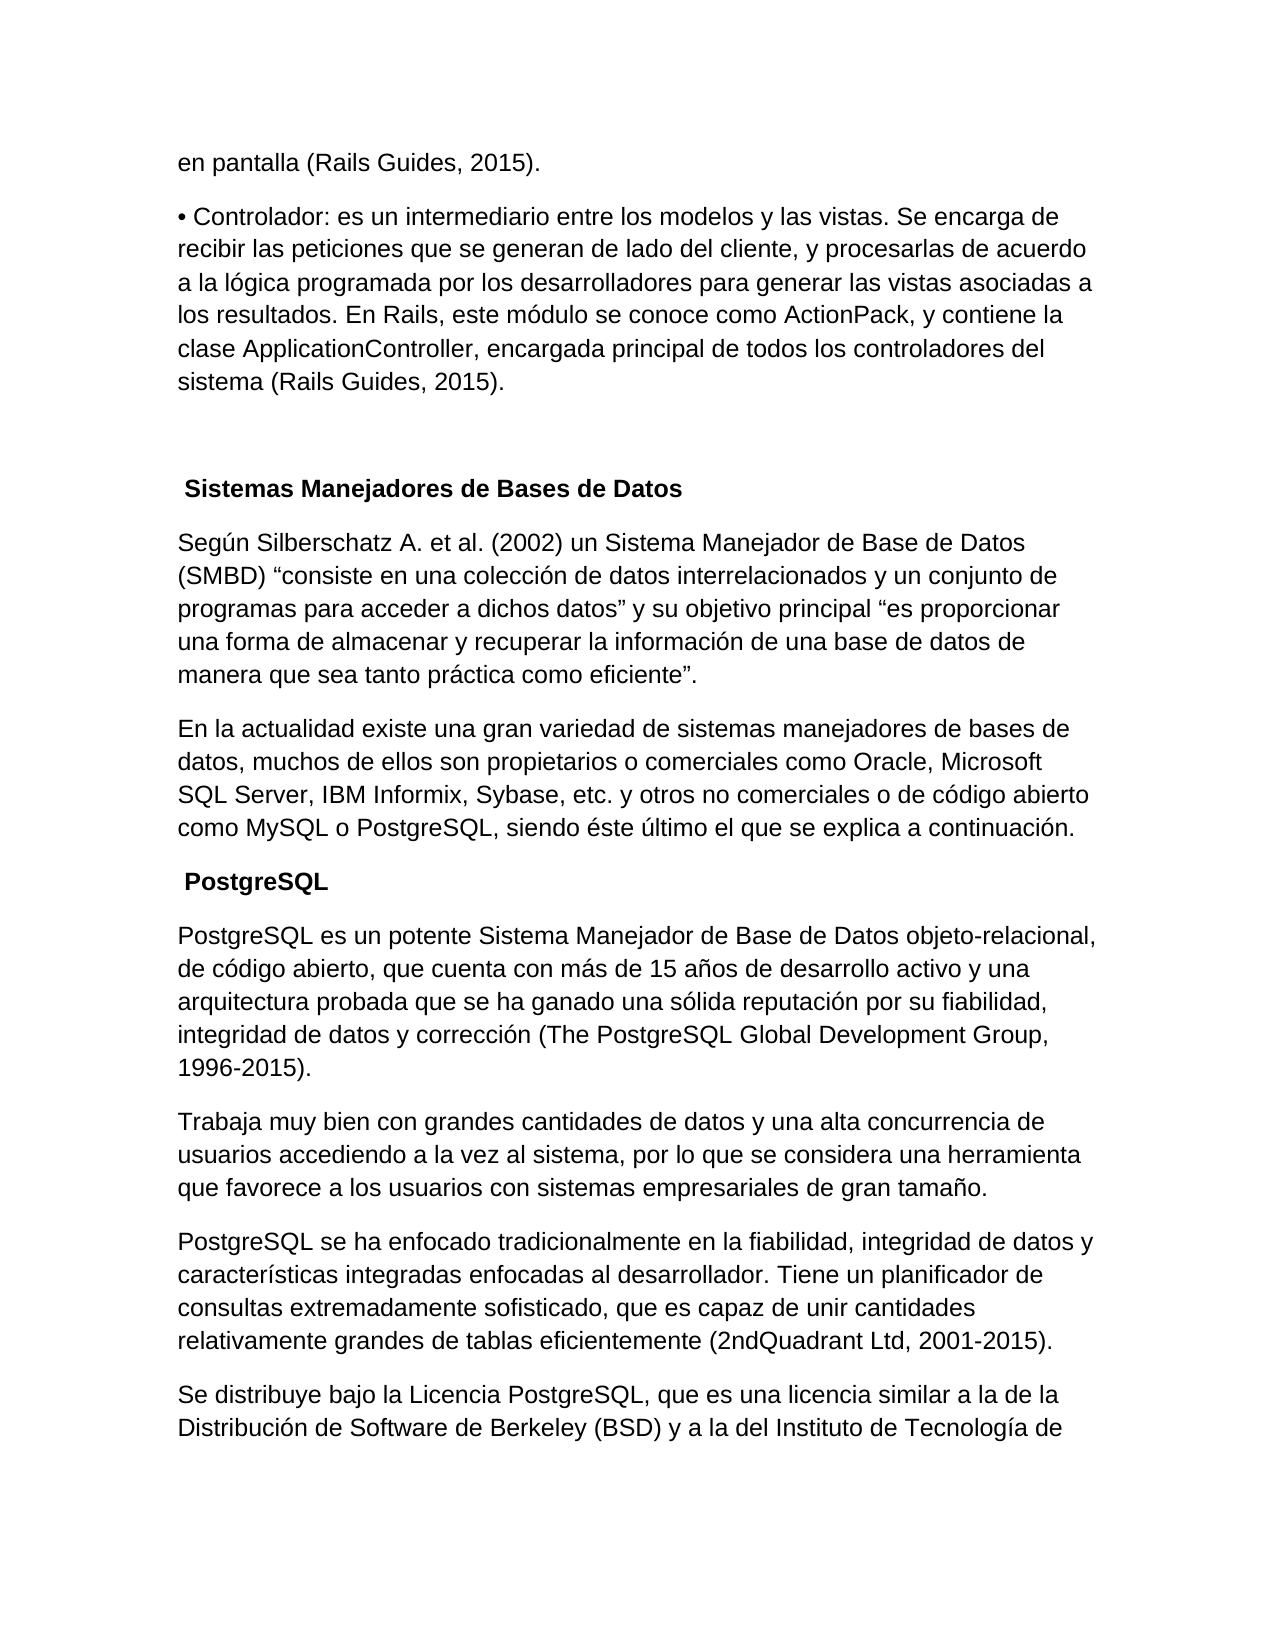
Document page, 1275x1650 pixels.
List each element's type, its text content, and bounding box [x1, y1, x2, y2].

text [177, 148, 1098, 176]
text PostgreSQL se ha enfocado tradicionalmente en la fiabilidad, integridad de datos y características integradas enfocadas al desarrollador. Tiene un planificador de consultas extremadamente sofisticado, que es capaz de unir cantidades relativamente grandes de tablas eficientemente (2ndQuadrant Ltd, 2001-2015). [177, 1227, 1098, 1354]
text Según Silberschatz A. et al. (2002) un Sistema Manejador de Base de Datos (SMBD) “consiste en una colección de datos interrelacionados y un conjunto de programas para acceder a dichos datos” y su objetivo principal “es proporcionar una forma de almacenar y recuperar la información de una base de datos de manera que sea tanto práctica como eficiente”. [177, 528, 1098, 689]
text Trabaja muy bien con grandes cantidades de datos y una alta concurrencia de usuarios accediendo a la vez al sistema, por lo que se considera una herramienta que favorece a los usuarios con sistemas empresariales de gran tamaño. [177, 1107, 1098, 1202]
text • Controlador: es un intermediario entre los modelos y las vistas. Se encarga de recibir las peticiones que se generan de lado del cliente, y procesarlas de acuerdo a la lógica programada por los desarrolladores para generar las vistas asociadas a los resultados. En Rails, este módulo se conoce como ActionPack, y contiene la clase ApplicationController, encargada principal de todos los controladores del sistema (Rails Guides, 2015). [177, 201, 1098, 395]
text PostgreSQL [177, 867, 1098, 896]
text Sistemas Manejadores de Bases de Datos [177, 474, 1098, 503]
text PostgreSQL es un potente Sistema Manejador de Base de Datos objeto-relacional, de código abierto, que cuenta con más de 15 años de desarrollo activo y una arquitectura probada que se ha ganado una sólida reputación por su fiabilidad, integridad de datos y corrección (The PostgreSQL Global Development Group, 1996-2015). [177, 921, 1098, 1082]
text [177, 1379, 1098, 1441]
text En la actualidad existe una gran variedad de sistemas manejadores de bases de datos, muchos de ellos son propietarios o comerciales como Oracle, Microsoft SQL Server, IBM Informix, Sybase, etc. y otros no comerciales o de código abierto como MySQL o PostgreSQL, siendo éste último el que se explica a continuación. [177, 714, 1098, 842]
